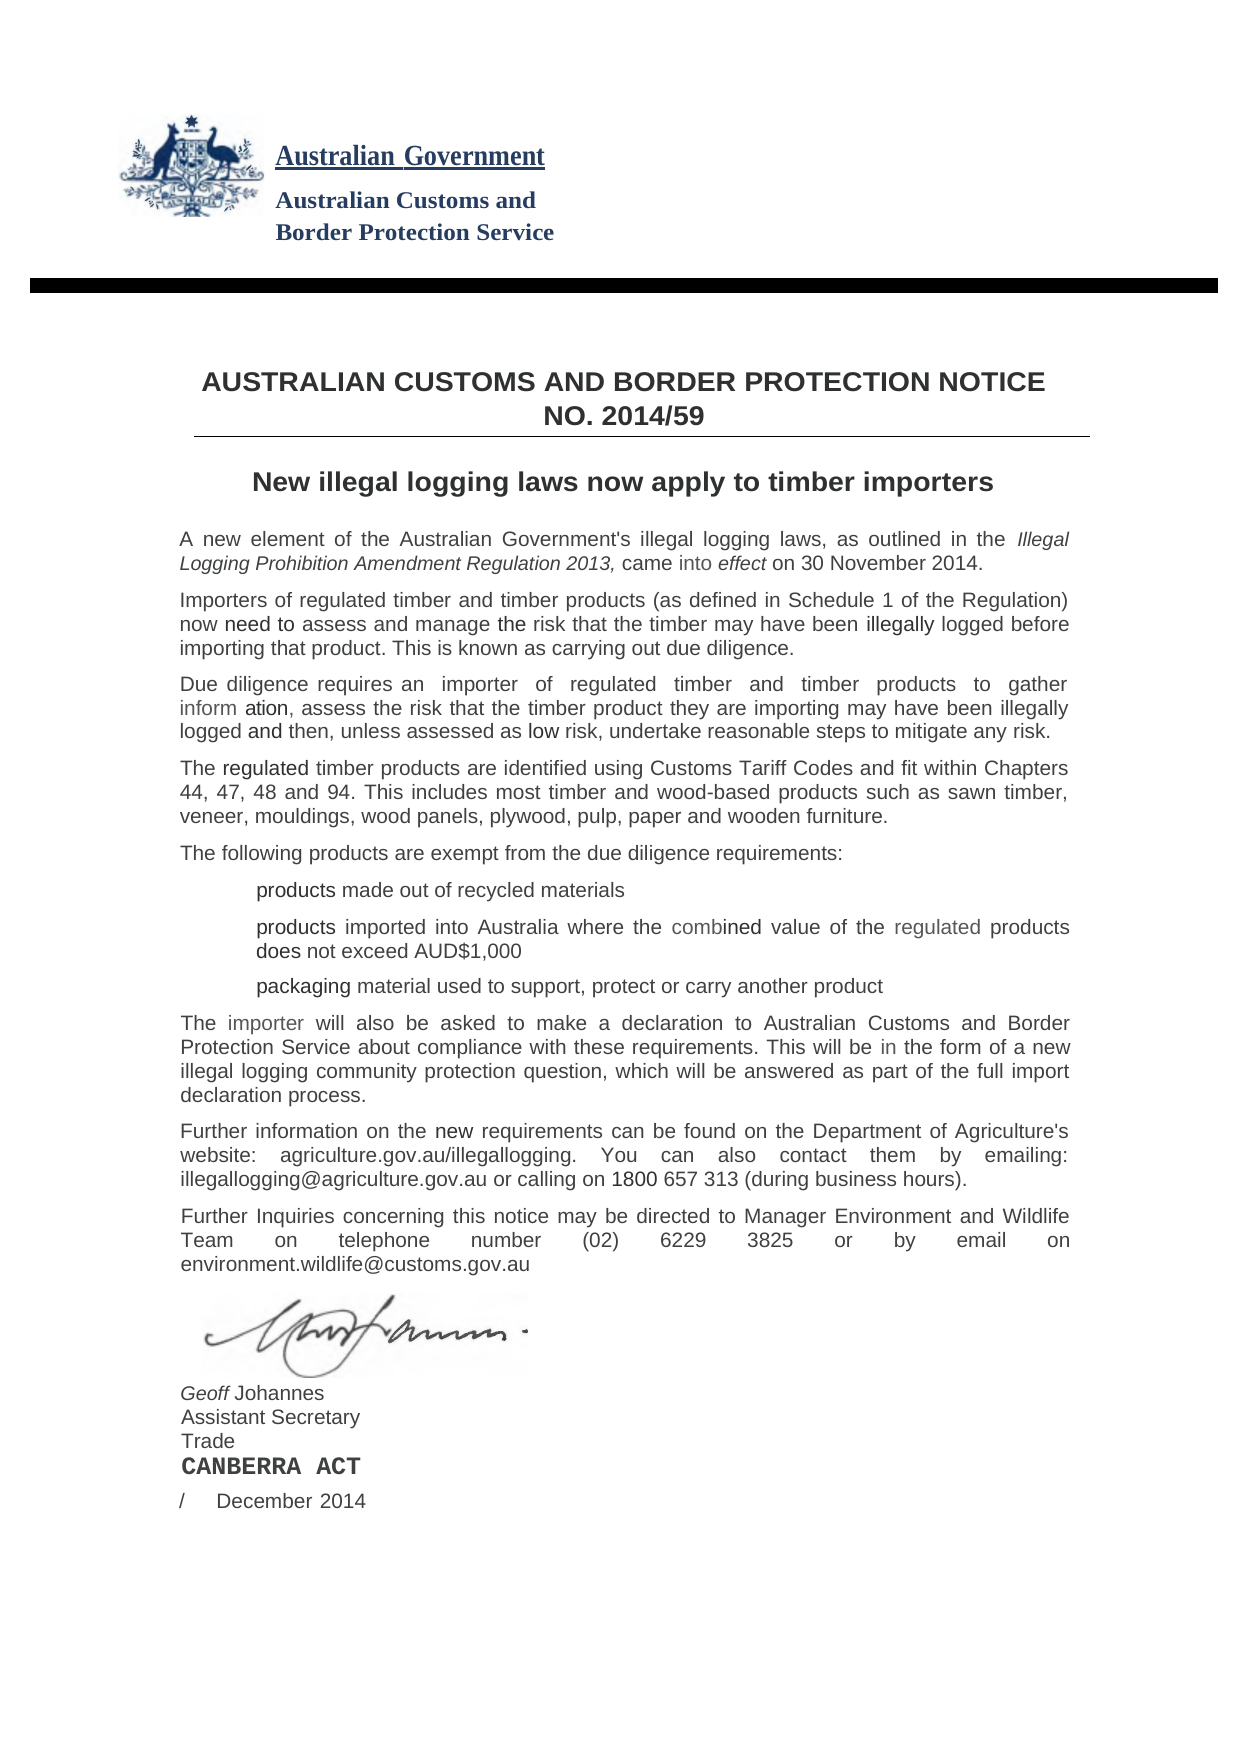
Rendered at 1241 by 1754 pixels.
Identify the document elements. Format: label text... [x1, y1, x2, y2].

text Importers of regulated timber and timber products (as defined in Schedule 1 of the Regulation) now need to assess and manage the risk that the timber may have been illegally logged before importing that product. This is known as carrying out due diligence. [179, 588, 1070, 660]
text Further Inquiries concerning this notice may be directed to Manager Environment and Wildlife Team on telephone number (02) 6229 3825 or by email on environment.wildlife@customs.gov.au [180, 1203, 1071, 1275]
text The following products are exempt from the due diligence requirements: products made out of recycled materials [180, 840, 844, 901]
text The regulated timber products are identified using Customs Tariff Codes and fit within Chapters 44, 47, 48 and 94. This includes most timber and wood-based products such as sawn timber, veneer, mouldings, wood panels, plywood, pulp, paper and wooden furniture. [179, 756, 1069, 828]
text New illegal logging laws now apply to timber importers [198, 466, 1049, 497]
text A new element of the Australian Government's illegal logging laws, as outlined in the Illegal Logging Prohibition Amendment Regulation 2013, came into effect on 30 November 2014. [179, 527, 1069, 575]
picture [118, 114, 265, 217]
title Australian Government [275, 138, 1084, 172]
picture [202, 1293, 529, 1378]
text products imported into Australia where the combined value of the regulated products does not exceed AUD$1,000 [256, 914, 1070, 962]
text Further information on the new requirements can be found on the Department of Agriculture's website: agriculture.gov.au/illegallogging. You can also contact them by emailing: illegallogging@agriculture.gov.au or calling on 1800 657 313 (during business hours). [180, 1119, 1069, 1191]
text Due diligence requires an importer of regulated timber and timber products to gather inform ation, assess the risk that the timber product they are importing may have been illegally logged and then, unless assessed as low risk, undertake reasonable steps to mitigate any risk. [179, 672, 1069, 743]
text The importer will also be asked to make a declaration to Australian Customs and Border Protection Service about compliance with these requirements. This will be in the form of a new illegal logging community protection question, which will be answered as part of the full import declaration process. [180, 1011, 1071, 1107]
text packaging material used to support, protect or carry another product [256, 974, 1084, 998]
text AUSTRALIAN CUSTOMS AND BORDER PROTECTION NOTICE NO. 2014/59 [199, 366, 1049, 431]
text Australian Customs and Border Protection Service [275, 186, 612, 245]
text / December 2014 [179, 1489, 1084, 1513]
text Geoff Johannes Assistant Secretary Trade [180, 1293, 363, 1453]
text CANBERRA ACT [181, 1453, 1084, 1480]
